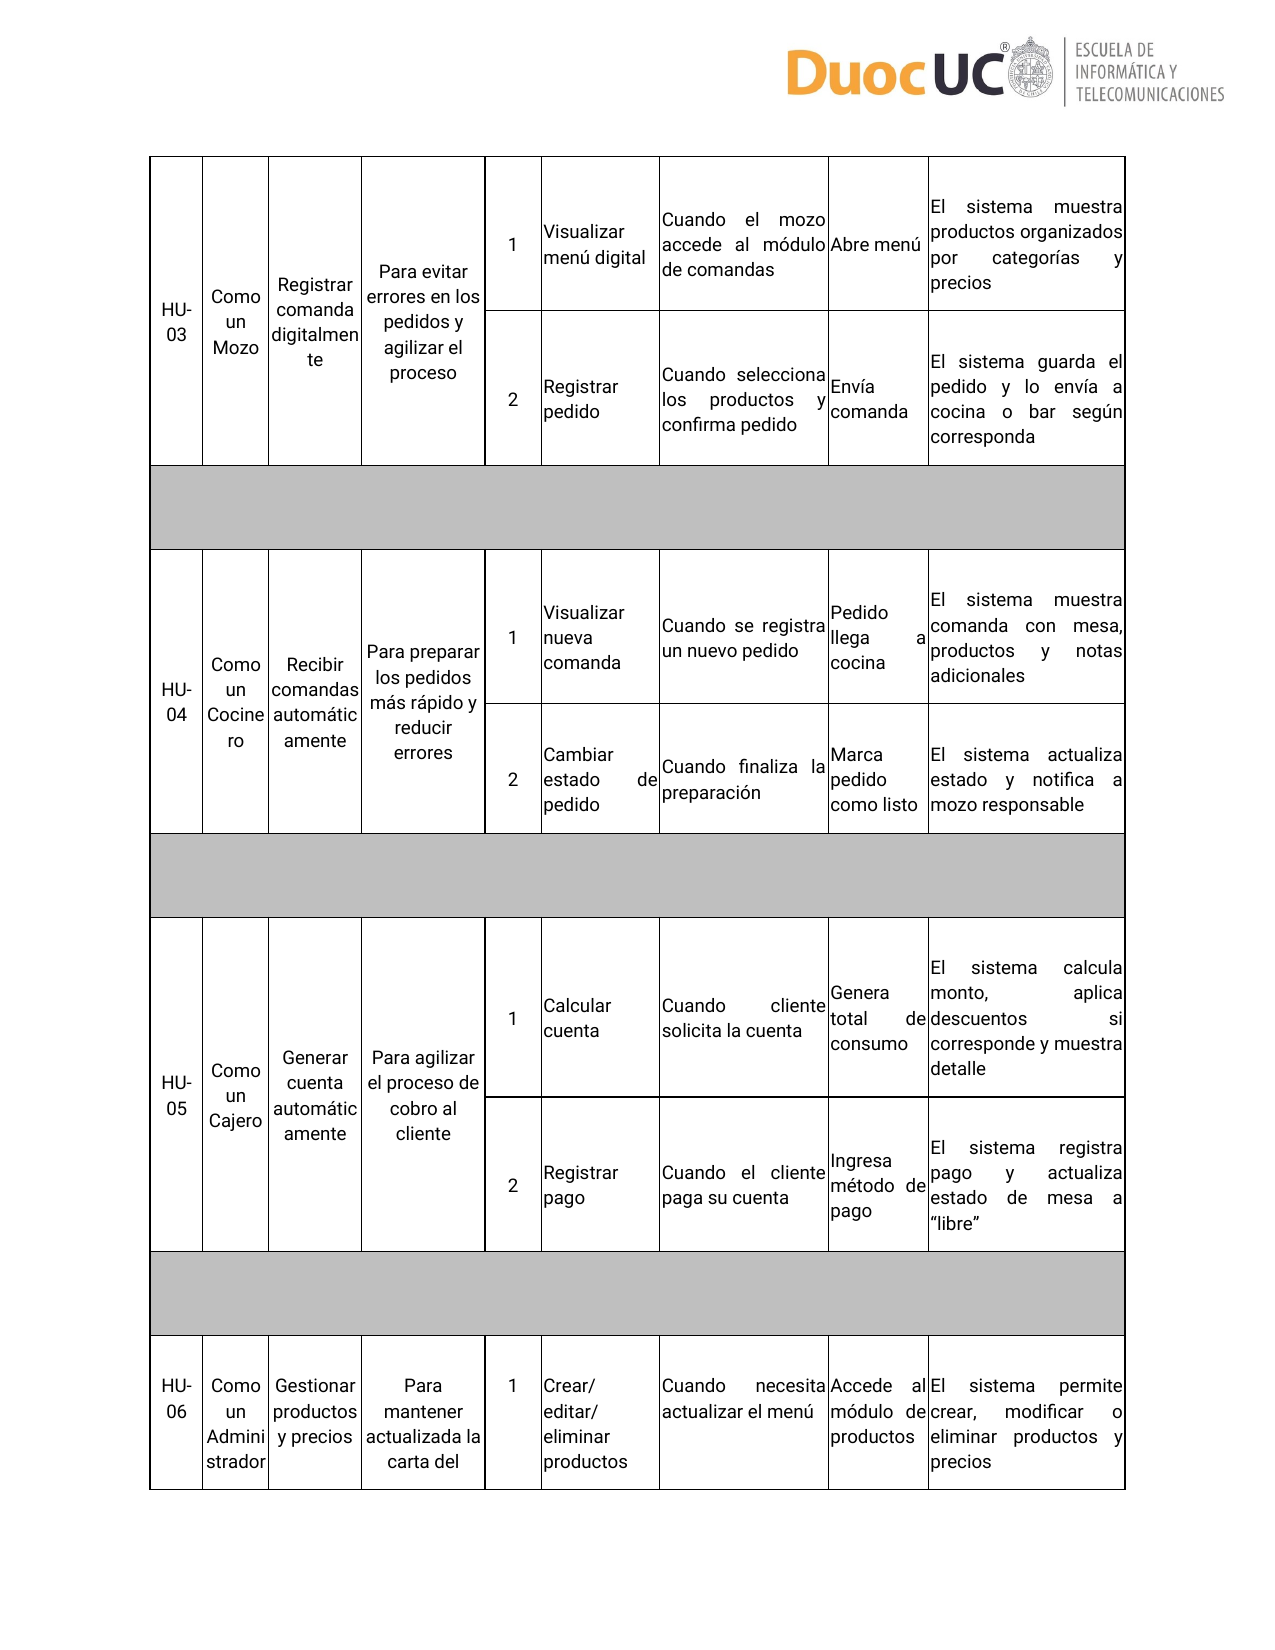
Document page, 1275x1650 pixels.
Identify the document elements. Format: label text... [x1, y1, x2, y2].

table_cell El sistema registra pago y actualiza estado de mesa a “libre” [929, 1098, 1124, 1251]
table_cell El sistema guarda el pedido y lo envía a cocina o bar según corresponda [929, 311, 1124, 465]
table_cell 2 [486, 1098, 541, 1251]
table_cell Cuando necesita actualizar el menú [660, 1336, 828, 1489]
table_cell Calcular cuenta [542, 918, 659, 1096]
table_cell Cuando el cliente paga su cuenta [660, 1098, 828, 1251]
table_cell El sistema calcula monto, aplica descuentos si corresponde y muestra detalle [929, 918, 1124, 1096]
table_cell El sistema muestra productos organizados por categorías y precios [929, 157, 1124, 310]
table_cell Cuando se registra un nuevo pedido [660, 550, 828, 703]
table_cell Abre menú [829, 157, 928, 310]
table_cell Cuando el mozo accede al módulo de comandas [660, 157, 828, 310]
table_cell Para agilizar el proceso de cobro al cliente [362, 918, 484, 1251]
table_cell [151, 834, 1124, 917]
table_cell Registrar pago [542, 1098, 659, 1251]
table_cell Visualizar menú digital [542, 157, 659, 310]
table_cell Recibir comandas automáticamente [269, 550, 361, 833]
table_cell Marca pedido como listo [829, 704, 928, 833]
table_cell Accede al módulo de productos [829, 1336, 928, 1489]
table_cell Generar cuenta automáticamente [269, 918, 361, 1251]
table_cell Como un Administrador [203, 1336, 268, 1489]
table_cell 1 [486, 918, 541, 1096]
table_cell Cuando selecciona los productos y confirma pedido [660, 311, 828, 465]
table_cell [151, 1252, 1124, 1335]
table_cell El sistema permite crear, modificar o eliminar productos y precios [929, 1336, 1124, 1489]
table_cell Ingresa método de pago [829, 1098, 928, 1251]
table_cell HU-04 [151, 550, 202, 833]
table_cell Visualizar nueva comanda [542, 550, 659, 703]
table_cell Como un Cajero [203, 918, 268, 1251]
table_cell Gestionar productos y precios [269, 1336, 361, 1489]
table_cell Crear/editar/eliminar productos [542, 1336, 659, 1489]
table_cell El sistema actualiza estado y notifica a mozo responsable [929, 704, 1124, 833]
table_cell [151, 466, 1124, 549]
table_cell Registrar pedido [542, 311, 659, 465]
table_cell HU-06 [151, 1336, 202, 1489]
table_cell Para mantener actualizada la carta del restaurante [362, 1336, 484, 1489]
table_cell Para evitar errores en los pedidos y agilizar el proceso [362, 157, 484, 465]
table_cell Como un Cocinero [203, 550, 268, 833]
table_cell Registrar comanda digitalmente [269, 157, 361, 465]
table_cell 1 [486, 550, 541, 703]
table_cell Como un Mozo [203, 157, 268, 465]
table_cell HU-05 [151, 918, 202, 1251]
table_cell Cuando finaliza la preparación [660, 704, 828, 833]
table_cell 2 [486, 311, 541, 465]
table_cell Cambiar estado de pedido [542, 704, 659, 833]
table_cell 1 [486, 157, 541, 310]
table_cell Para preparar los pedidos más rápido y reducir errores [362, 550, 484, 833]
table_cell Genera total de consumo [829, 918, 928, 1096]
table_cell Envía comanda [829, 311, 928, 465]
table_cell El sistema muestra comanda con mesa, productos y notas adicionales [929, 550, 1124, 703]
picture [787, 25, 1224, 135]
table_cell HU-03 [151, 157, 202, 465]
table_cell 2 [486, 704, 541, 833]
table_cell Cuando cliente solicita la cuenta [660, 918, 828, 1096]
table_cell 1 [486, 1336, 541, 1489]
table_cell Pedido llega a cocina [829, 550, 928, 703]
